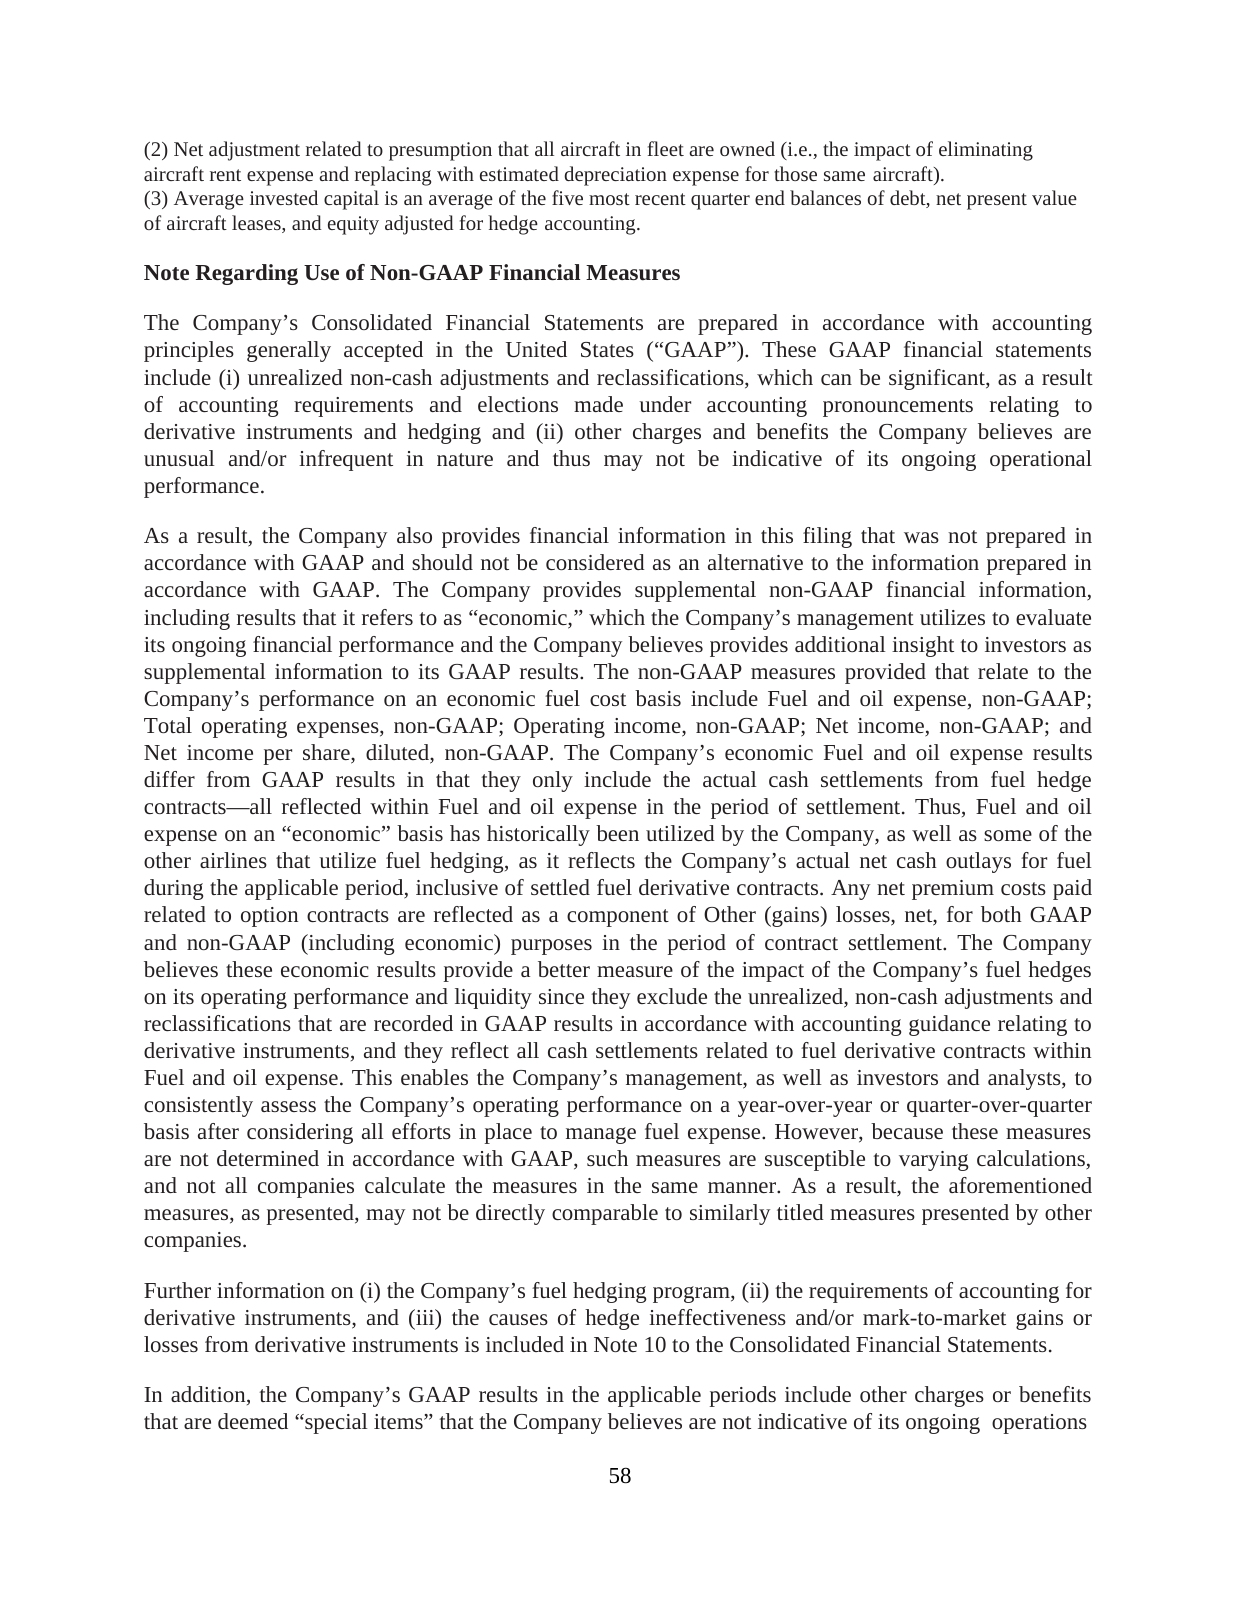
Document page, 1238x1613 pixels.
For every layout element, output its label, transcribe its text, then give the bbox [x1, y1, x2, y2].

text The Company’s Consolidated Financial Statements are prepared in accordance with accounting principles generally accepted in the United States (“GAAP”). These GAAP financial statements include (i) unrealized non-cash adjustments and reclassifications, which can be significant, as a result of accounting requirements and elections made under accounting pronouncements relating to derivative instruments and hedging and (ii) other charges and benefits the Company believes are unusual and/or infrequent in nature and thus may not be indicative of its ongoing operational performance. [144, 309, 1094, 498]
subtitle Note Regarding Use of Non-GAAP Financial Measures [144, 259, 1106, 286]
text Further information on (i) the Company’s fuel hedging program, (ii) the requirements of accounting for derivative instruments, and (iii) the causes of hedge ineffectiveness and/or mark-to-market gains or losses from derivative instruments is included in Note 10 to the Consolidated Financial Statements. [144, 1277, 1094, 1357]
list Net adjustment related to presumption that all aircraft in fleet are owned (i.e., the impact of eliminating aircraft rent expense and replacing with estimated depreciation expense for those same aircraft). [144, 137, 1036, 186]
list Average invested capital is an average of the five most recent quarter end balances of debt, net present value of aircraft leases, and equity adjusted for hedge accounting. [144, 186, 1079, 235]
text In addition, the Company’s GAAP results in the applicable periods include other charges or benefits that are deemed “special items” that the Company believes are not indicative of its ongoing operations [144, 1381, 1094, 1435]
text As a result, the Company also provides financial information in this filing that was not prepared in accordance with GAAP and should not be considered as an alternative to the information prepared in accordance with GAAP. The Company provides supplemental non-GAAP financial information, including results that it refers to as “economic,” which the Company’s management utilizes to evaluate its ongoing financial performance and the Company believes provides additional insight to investors as supplemental information to its GAAP results. The non-GAAP measures provided that relate to the Company’s performance on an economic fuel cost basis include Fuel and oil expense, non-GAAP; Total operating expenses, non-GAAP; Operating income, non-GAAP; Net income, non-GAAP; and Net income per share, diluted, non-GAAP. The Company’s economic Fuel and oil expense results differ from GAAP results in that they only include the actual cash settlements from fuel hedge contracts—all reflected within Fuel and oil expense in the period of settlement. Thus, Fuel and oil expense on an “economic” basis has historically been utilized by the Company, as well as some of the other airlines that utilize fuel hedging, as it reflects the Company’s actual net cash outlays for fuel during the applicable period, inclusive of settled fuel derivative contracts. Any net premium costs paid related to option contracts are reflected as a component of Other (gains) losses, net, for both GAAP and non-GAAP (including economic) purposes in the period of contract settlement. The Company believes these economic results provide a better measure of the impact of the Company’s fuel hedges on its operating performance and liquidity since they exclude the unrealized, non-cash adjustments and reclassifications that are recorded in GAAP results in accordance with accounting guidance relating to derivative instruments, and they reflect all cash settlements related to fuel derivative contracts within Fuel and oil expense. This enables the Company’s management, as well as investors and analysts, to consistently assess the Company’s operating performance on a year-over-year or quarter-over-quarter basis after considering all efforts in place to manage fuel expense. However, because these measures are not determined in accordance with GAAP, such measures are susceptible to varying calculations, and not all companies calculate the measures in the same manner. As a result, the aforementioned measures, as presented, may not be directly comparable to similarly titled measures presented by other companies. [144, 522, 1094, 1253]
